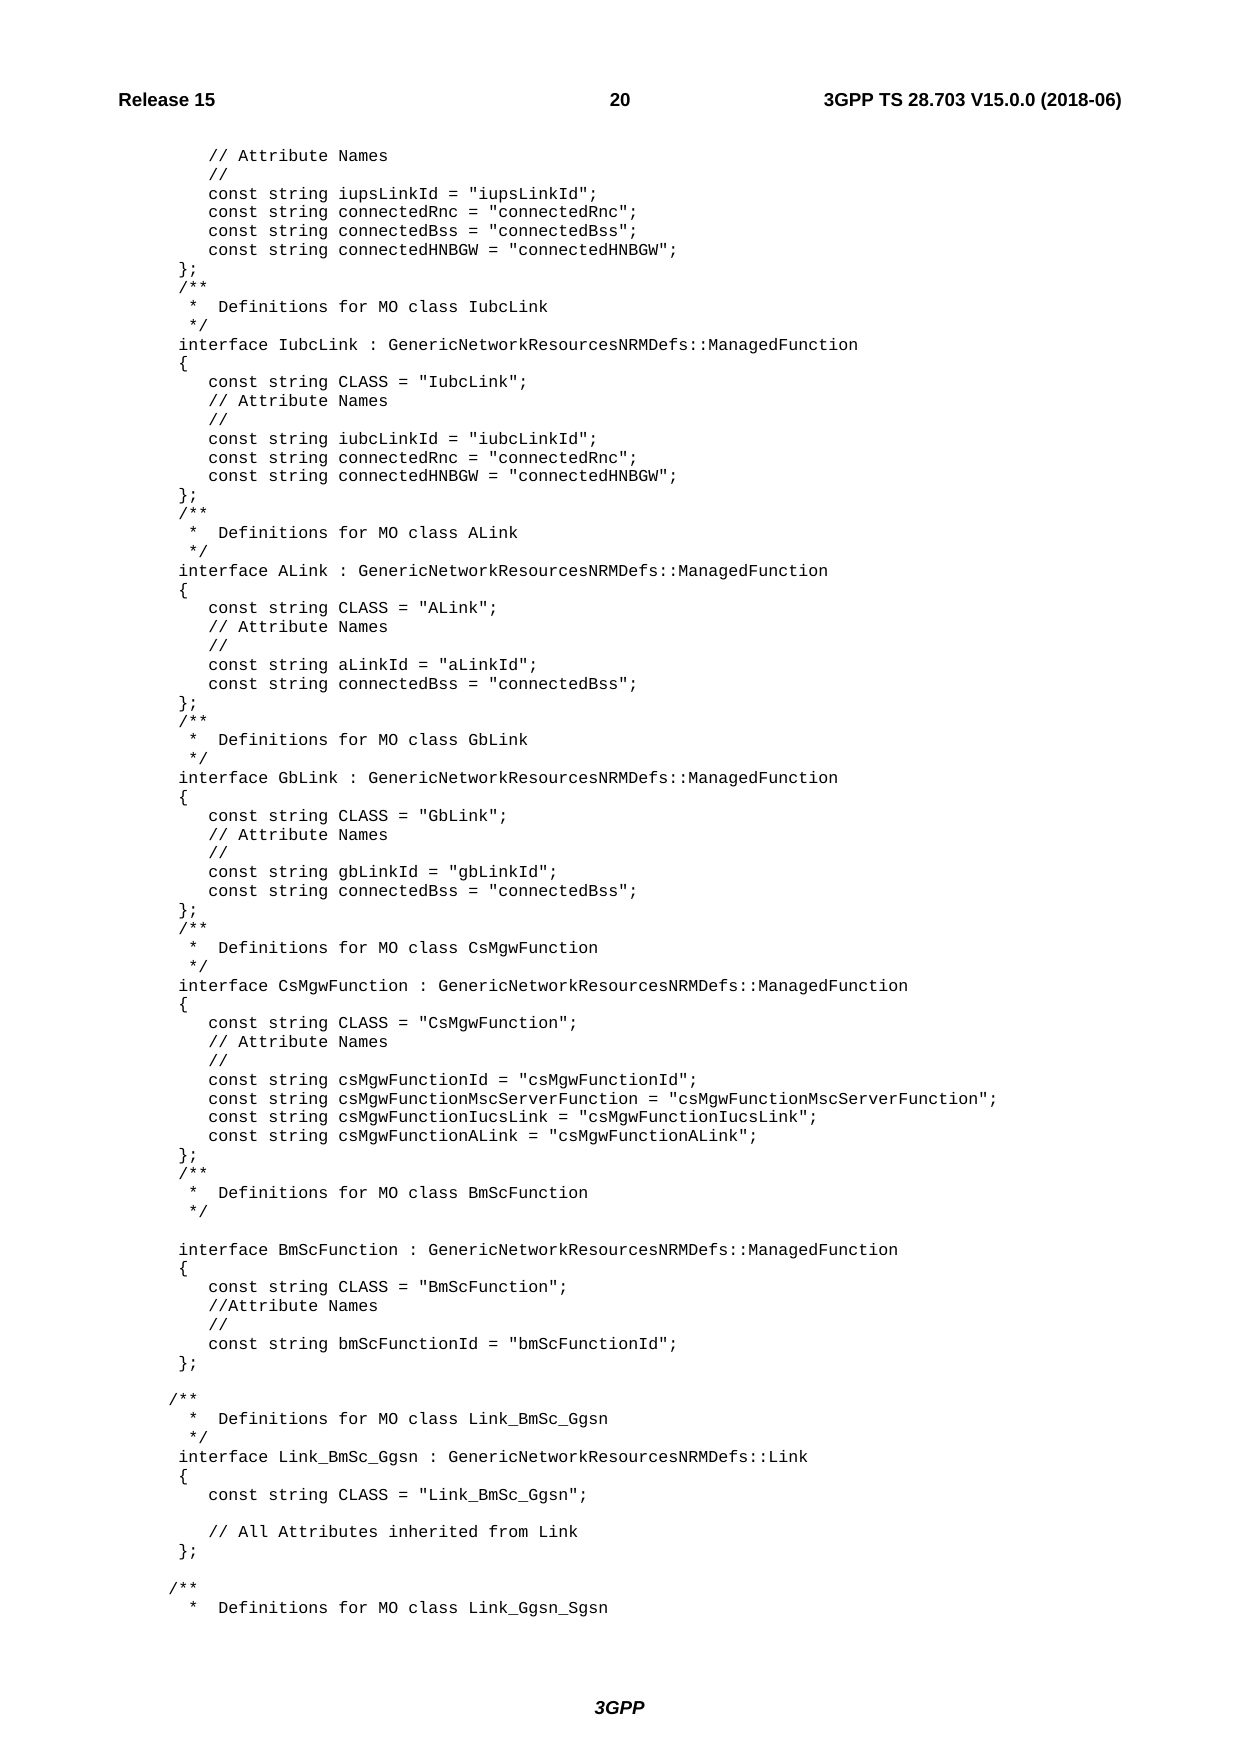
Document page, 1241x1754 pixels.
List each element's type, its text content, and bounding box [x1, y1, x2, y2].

text * Definitions for MO class Link_BmSc_Ggsn [118, 1411, 1122, 1429]
text /** [118, 1392, 1122, 1411]
text { [118, 788, 1122, 807]
text interface CsMgwFunction : GenericNetworkResourcesNRMDefs::ManagedFunction [118, 977, 1122, 996]
text const string CLASS = "IubcLink"; [118, 374, 1122, 393]
text }; [118, 261, 1122, 279]
text /** [118, 506, 1122, 524]
text */ [118, 1429, 1122, 1448]
text // [118, 638, 1122, 657]
text const string connectedHNBGW = "connectedHNBGW"; [118, 468, 1122, 487]
text { [118, 355, 1122, 374]
text /** [118, 921, 1122, 939]
text // [118, 1052, 1122, 1071]
text const string csMgwFunctionIucsLink = "csMgwFunctionIucsLink"; [118, 1109, 1122, 1128]
text }; [118, 1147, 1122, 1166]
text interface IubcLink : GenericNetworkResourcesNRMDefs::ManagedFunction [118, 336, 1122, 355]
text const string CLASS = "Link_BmSc_Ggsn"; [118, 1486, 1122, 1505]
text /** [118, 1166, 1122, 1184]
text const string CLASS = "GbLink"; [118, 807, 1122, 826]
text const string aLinkId = "aLinkId"; [118, 657, 1122, 675]
text interface GbLink : GenericNetworkResourcesNRMDefs::ManagedFunction [118, 770, 1122, 788]
text * Definitions for MO class IubcLink [118, 298, 1122, 317]
text */ [118, 958, 1122, 977]
text const string CLASS = "CsMgwFunction"; [118, 1015, 1122, 1034]
text /** [118, 1580, 1122, 1599]
text }; [118, 1354, 1122, 1373]
text */ [118, 317, 1122, 336]
text const string connectedBss = "connectedBss"; [118, 883, 1122, 902]
text */ [118, 751, 1122, 770]
text // [118, 166, 1122, 185]
text */ [118, 543, 1122, 562]
text const string iupsLinkId = "iupsLinkId"; [118, 185, 1122, 204]
text * Definitions for MO class GbLink [118, 732, 1122, 751]
text // [118, 845, 1122, 864]
text { [118, 996, 1122, 1015]
text }; [118, 902, 1122, 921]
text * Definitions for MO class CsMgwFunction [118, 939, 1122, 958]
text { [118, 581, 1122, 600]
text const string CLASS = "ALink"; [118, 600, 1122, 619]
text // Attribute Names [118, 393, 1122, 411]
text }; [118, 487, 1122, 506]
text { [118, 1260, 1122, 1279]
text * Definitions for MO class Link_Ggsn_Sgsn [118, 1599, 1122, 1618]
text // Attribute Names [118, 619, 1122, 638]
text /** [118, 279, 1122, 298]
text // [118, 1316, 1122, 1335]
text }; [118, 1543, 1122, 1562]
text const string iubcLinkId = "iubcLinkId"; [118, 430, 1122, 449]
text const string csMgwFunctionId = "csMgwFunctionId"; [118, 1071, 1122, 1090]
text // Attribute Names [118, 1034, 1122, 1052]
text interface ALink : GenericNetworkResourcesNRMDefs::ManagedFunction [118, 562, 1122, 581]
text //Attribute Names [118, 1298, 1122, 1316]
text * Definitions for MO class BmScFunction [118, 1184, 1122, 1203]
text // All Attributes inherited from Link [118, 1524, 1122, 1543]
text /** [118, 713, 1122, 732]
text const string CLASS = "BmScFunction"; [118, 1279, 1122, 1298]
text const string gbLinkId = "gbLinkId"; [118, 864, 1122, 883]
text const string csMgwFunctionALink = "csMgwFunctionALink"; [118, 1128, 1122, 1147]
text * Definitions for MO class ALink [118, 524, 1122, 543]
text interface Link_BmSc_Ggsn : GenericNetworkResourcesNRMDefs::Link [118, 1448, 1122, 1467]
text const string connectedBss = "connectedBss"; [118, 675, 1122, 694]
text const string connectedRnc = "connectedRnc"; [118, 449, 1122, 468]
text // Attribute Names [118, 147, 1122, 166]
text const string connectedBss = "connectedBss"; [118, 223, 1122, 242]
text const string csMgwFunctionMscServerFunction = "csMgwFunctionMscServerFunction"; [118, 1090, 1122, 1109]
text { [118, 1467, 1122, 1486]
text interface BmScFunction : GenericNetworkResourcesNRMDefs::ManagedFunction [118, 1241, 1122, 1260]
text */ [118, 1203, 1122, 1222]
text // Attribute Names [118, 826, 1122, 845]
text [118, 242, 1122, 261]
text // [118, 411, 1122, 430]
text const string connectedRnc = "connectedRnc"; [118, 204, 1122, 223]
text }; [118, 694, 1122, 713]
text const string bmScFunctionId = "bmScFunctionId"; [118, 1335, 1122, 1354]
